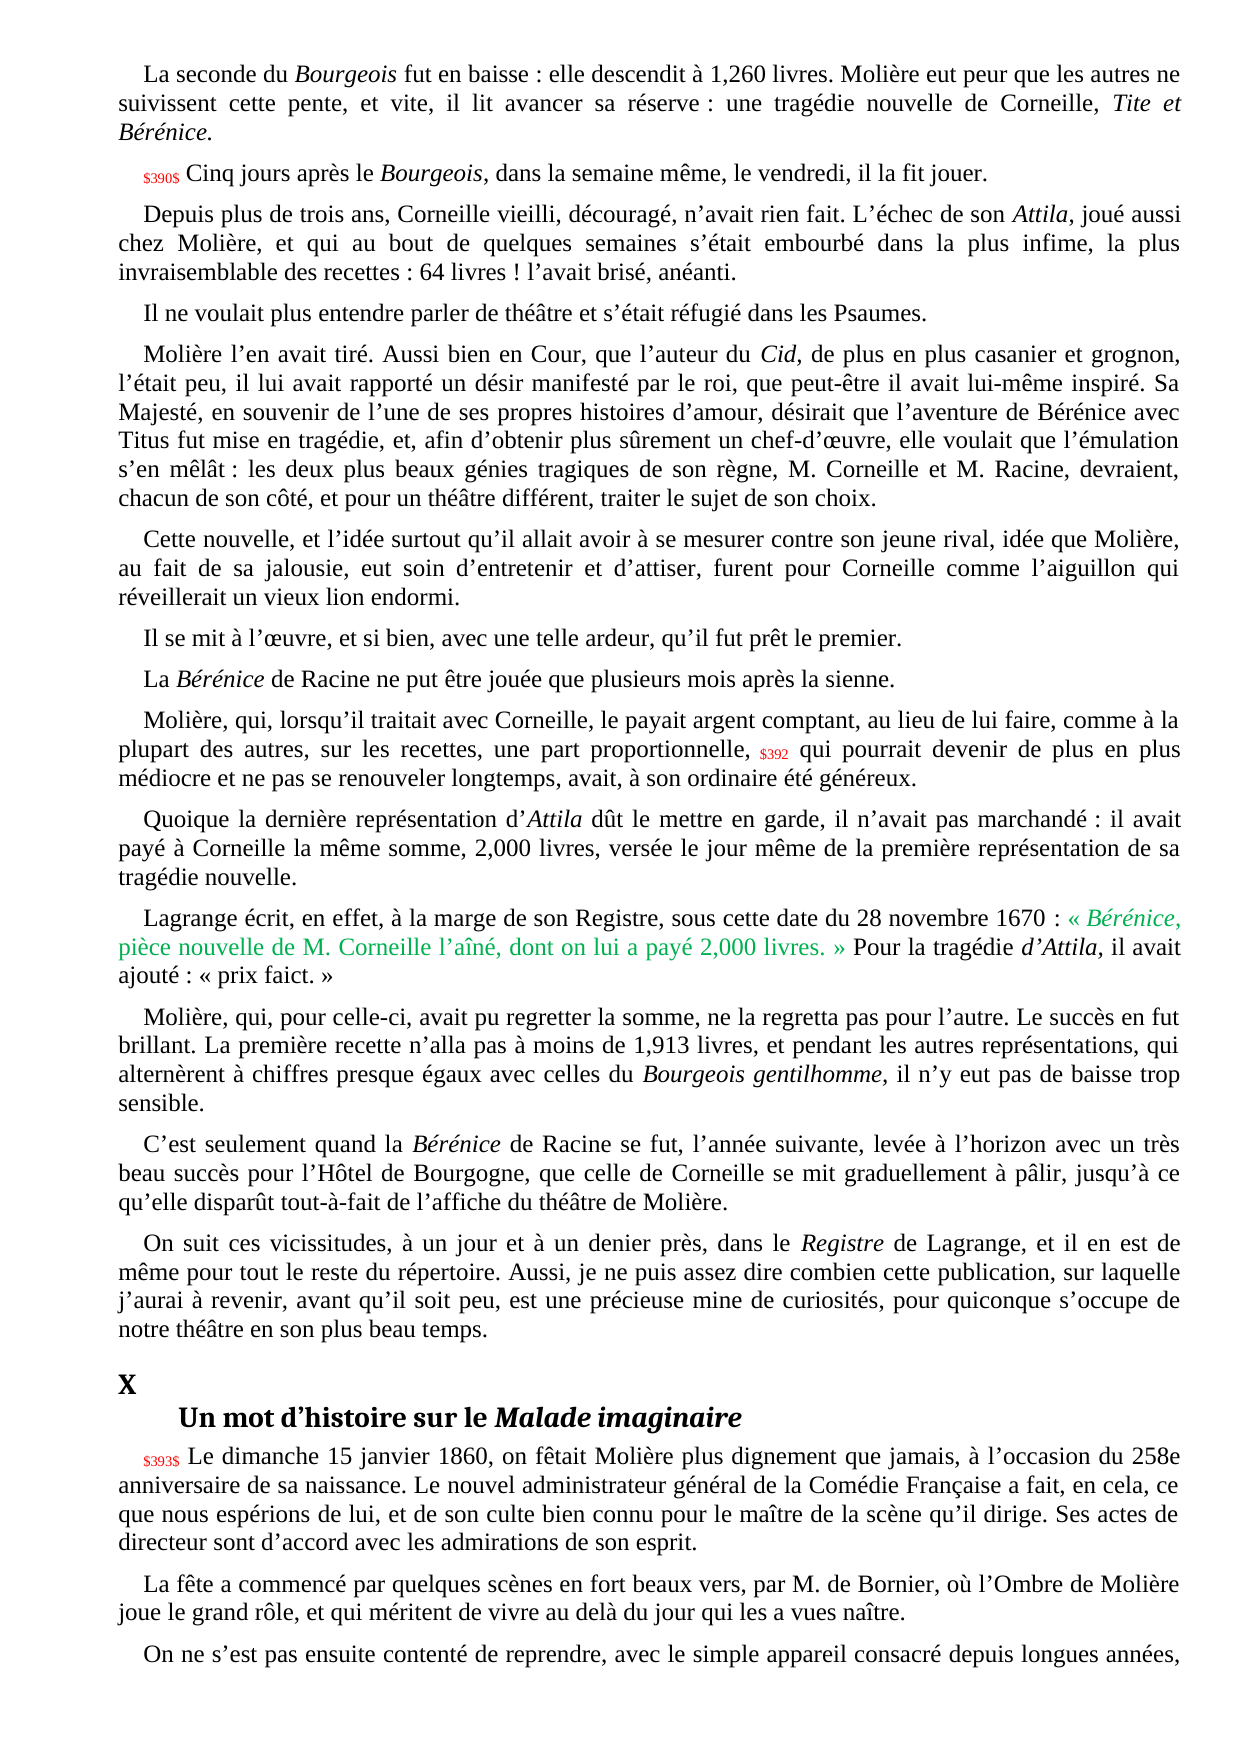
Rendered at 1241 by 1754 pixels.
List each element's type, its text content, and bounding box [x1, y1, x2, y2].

text C’est seulement quand la Bérénice de Racine se fut, l’année suivante, levée à l’horizon avec un très beau succès pour l’Hôtel de Bourgogne, que celle de Corneille se mit graduellement à pâlir, jusqu’à ce qu’elle disparût tout-à-fait de l’affiche du théâtre de Molière. [118, 1129, 1181, 1215]
text La seconde du Bourgeois fut en baisse : elle descendit à 1,260 livres. Molière eut peur que les autres ne suivissent cette pente, et vite, il lit avancer sa réserve : une tragédie nouvelle de Corneille, Tite et Bérénice. [118, 59, 1181, 145]
text On suit ces vicissitudes, à un jour et à un denier près, dans le Registre de Lagrange, et il en est de même pour tout le reste du répertoire. Aussi, je ne puis assez dire combien cette publication, sur laquelle j’aurai à revenir, avant qu’il soit peu, est une précieuse mine de curiosités, pour quiconque s’occupe de notre théâtre en son plus beau temps. [118, 1228, 1181, 1343]
text La Bérénice de Racine ne put être jouée que plusieurs mois après la sienne. [118, 664, 1181, 693]
text Cette nouvelle, et l’idée surtout qu’il allait avoir à se mesurer contre son jeune rival, idée que Molière, au fait de sa jalousie, eut soin d’entretenir et d’attiser, furent pour Corneille comme l’aiguillon qui réveillerait un vieux lion endormi. [118, 524, 1181, 610]
text Depuis plus de trois ans, Corneille vieilli, découragé, n’avait rien fait. L’échec de son Attila, joué aussi chez Molière, et qui au bout de quelques semaines s’était embourbé dans la plus infime, la plus invraisemblable des recettes : 64 livres ! l’avait brisé, anéanti. [118, 199, 1181, 285]
text $390$ Cinq jours après le Bourgeois, dans la semaine même, le vendredi, il la fit jouer. [118, 158, 1181, 187]
text Molière l’en avait tiré. Aussi bien en Cour, que l’auteur du Cid, de plus en plus casanier et grognon, l’était peu, il lui avait rapporté un désir manifesté par le roi, que peut-être il avait lui-même inspiré. Sa Majesté, en souvenir de l’une de ses propres histoires d’amour, désirait que l’aventure de Bérénice avec Titus fut mise en tragédie, et, afin d’obtenir plus sûrement un chef-d’œuvre, elle voulait que l’émulation s’en mêlât : les deux plus beaux génies tragiques de son règne, M. Corneille et M. Racine, devraient, chacun de son côté, et pour un théâtre différent, traiter le sujet de son choix. [118, 339, 1181, 512]
list X Un mot d’histoire sur le Malade imaginaire [118, 1368, 1181, 1435]
text Il ne voulait plus entendre parler de théâtre et s’était réfugié dans les Psaumes. [118, 298, 1181, 327]
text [118, 1639, 1181, 1667]
text Il se mit à l’œuvre, et si bien, avec une telle ardeur, qu’il fut prêt le premier. [118, 623, 1181, 652]
text Quoique la dernière représentation d’Attila dût le mettre en garde, il n’avait pas marchandé : il avait payé à Corneille la même somme, 2,000 livres, versée le jour même de la première représentation de sa tragédie nouvelle. [118, 804, 1181, 890]
text Lagrange écrit, en effet, à la marge de son Registre, sous cette date du 28 novembre 1670 : « Bérénice, pièce nouvelle de M. Corneille l’aîné, dont on lui a payé 2,000 livres. » Pour la tragédie d’Attila, il avait ajouté : « prix faict. » [118, 903, 1181, 989]
text $393$ Le dimanche 15 janvier 1860, on fêtait Molière plus dignement que jamais, à l’occasion du 258e anniversaire de sa naissance. Le nouvel administrateur général de la Comédie Française a fait, en cela, ce que nous espérions de lui, et de son culte bien connu pour le maître de la scène qu’il dirige. Ses actes de directeur sont d’accord avec les admirations de son esprit. [118, 1441, 1181, 1556]
text La fête a commencé par quelques scènes en fort beaux vers, par M. de Bornier, où l’Ombre de Molière joue le grand rôle, et qui méritent de vivre au delà du jour qui les a vues naître. [118, 1569, 1181, 1626]
text Molière, qui, pour celle-ci, avait pu regretter la somme, ne la regretta pas pour l’autre. Le succès en fut brillant. La première recette n’alla pas à moins de 1,913 livres, et pendant les autres représentations, qui alternèrent à chiffres presque égaux avec celles du Bourgeois gentilhomme, il n’y eut pas de baisse trop sensible. [118, 1002, 1181, 1117]
text Molière, qui, lorsqu’il traitait avec Corneille, le payait argent comptant, au lieu de lui faire, comme à la plupart des autres, sur les recettes, une part proportionnelle, $392 qui pourrait devenir de plus en plus médiocre et ne pas se renouveler longtemps, avait, à son ordinaire été généreux. [118, 705, 1181, 792]
